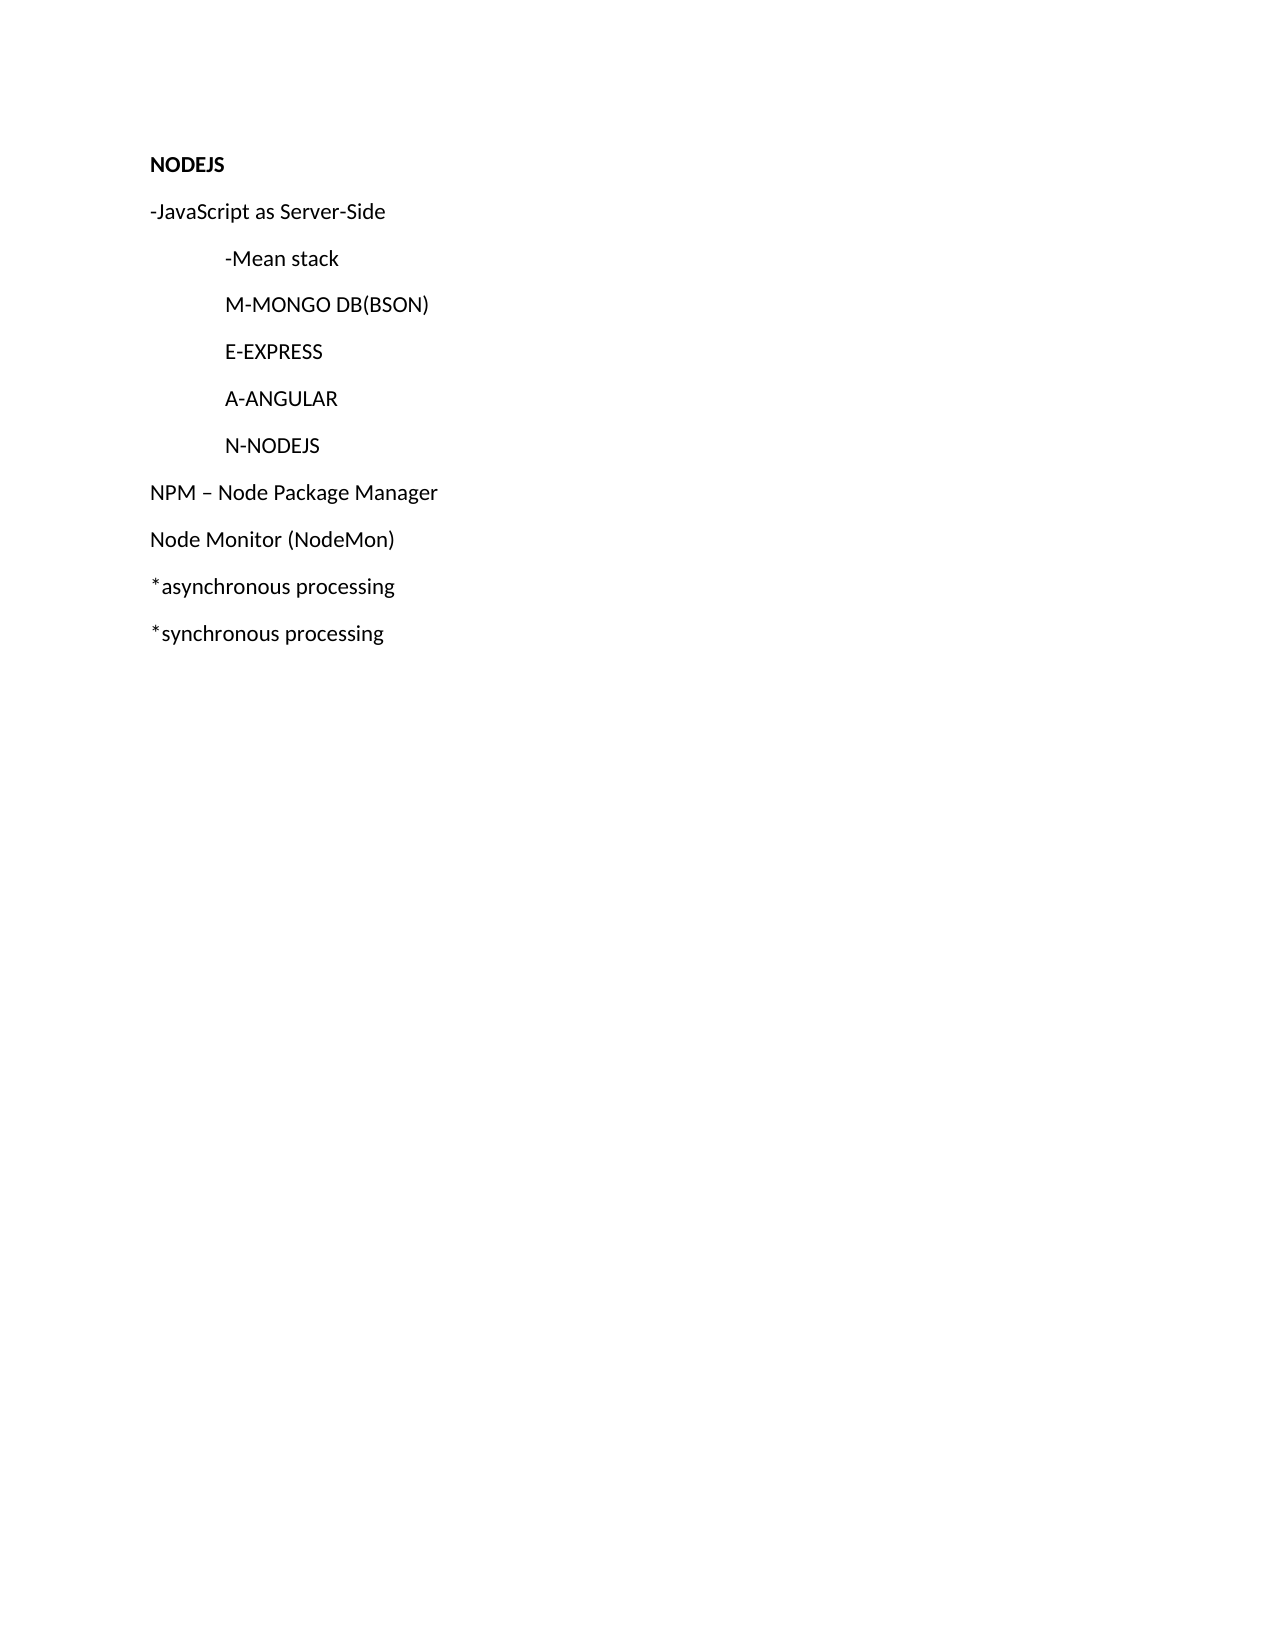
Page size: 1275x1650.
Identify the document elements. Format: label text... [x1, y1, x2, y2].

text Node Monitor (NodeMon) [150, 525, 1125, 553]
text A-ANGULAR [150, 384, 1125, 412]
text E-EXPRESS [150, 337, 1125, 366]
text -Mean stack [150, 244, 1125, 272]
text NODEJS [150, 150, 1125, 178]
text NPM – Node Package Manager [150, 478, 1125, 506]
text N-NODEJS [150, 431, 1125, 459]
text *asynchronous processing [150, 572, 1125, 600]
text *synchronous processing [150, 619, 1125, 647]
text -JavaScript as Server-Side [150, 197, 1125, 225]
text M-MONGO DB(BSON) [150, 291, 1125, 319]
